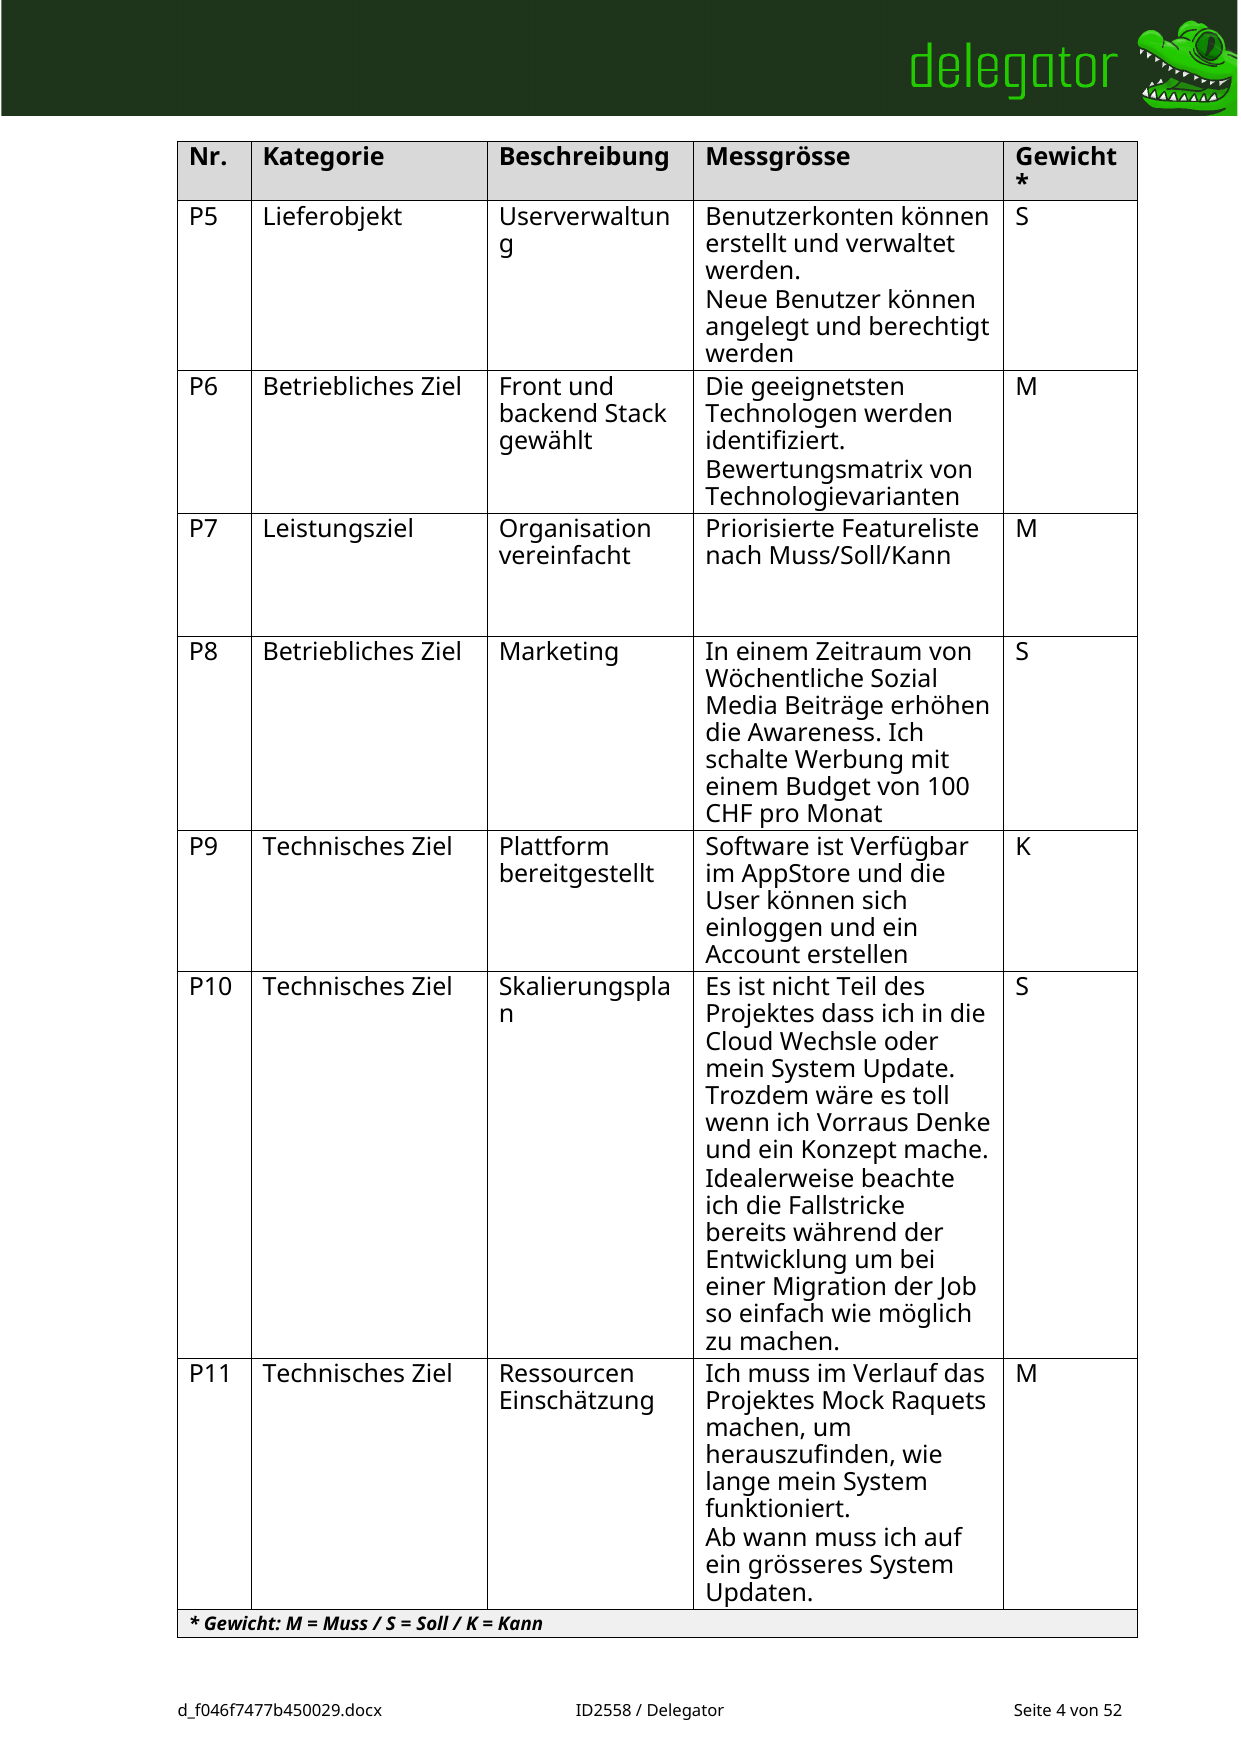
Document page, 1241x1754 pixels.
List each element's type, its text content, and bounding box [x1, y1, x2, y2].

table_header Gewicht* [1004, 142, 1137, 200]
table_cell Priorisierte Featureliste nach Muss/Soll/Kann [694, 514, 1003, 636]
table_cell M [1004, 371, 1137, 513]
table_cell Betriebliches Ziel [252, 371, 487, 513]
table_cell Marketing [488, 637, 693, 830]
table_cell In einem Zeitraum von Wöchentliche Sozial Media Beiträge erhöhen die Awareness. Ich schalte Werbung mit einem Budget von 100 CHF pro Monat [694, 637, 1003, 830]
table_cell M [1004, 514, 1137, 636]
table_cell Die geeignetsten Technologen werden identifiziert. Bewertungsmatrix von Technologievarianten [694, 371, 1003, 513]
table_cell P7 [178, 514, 251, 636]
table_cell M [1004, 1359, 1137, 1608]
table_header Messgrösse [694, 142, 1003, 200]
table_cell Organisation vereinfacht [488, 514, 693, 636]
table_cell S [1004, 637, 1137, 830]
table_header Kategorie [252, 142, 487, 200]
table_cell P5 [178, 201, 251, 370]
table_cell Software ist Verfügbar im AppStore und die User können sich einloggen und ein Account erstellen [694, 831, 1003, 971]
table_cell Technisches Ziel [252, 972, 487, 1357]
table_cell S [1004, 972, 1137, 1357]
table_cell Ressourcen Einschätzung [488, 1359, 693, 1608]
table_cell P11 [178, 1359, 251, 1608]
picture [0, 0, 1238, 116]
table_cell * Gewicht: M = Muss / S = Soll / K = Kann [178, 1610, 1137, 1637]
table_cell P9 [178, 831, 251, 971]
table_cell Ich muss im Verlauf das Projektes Mock Raquets machen, um herauszufinden, wie lange mein System funktioniert. Ab wann muss ich auf ein grösseres System Updaten. [694, 1359, 1003, 1608]
table_cell Benutzerkonten können erstellt und verwaltet werden. Neue Benutzer können angelegt und berechtigt werden [694, 201, 1003, 370]
table_cell Front und backend Stack gewählt [488, 371, 693, 513]
table_cell Technisches Ziel [252, 1359, 487, 1608]
table_cell Userverwaltung [488, 201, 693, 370]
table_cell Lieferobjekt [252, 201, 487, 370]
table_cell S [1004, 201, 1137, 370]
table_header Beschreibung [488, 142, 693, 200]
table_cell Betriebliches Ziel [252, 637, 487, 830]
table_cell P8 [178, 637, 251, 830]
table_cell Leistungsziel [252, 514, 487, 636]
table_cell P6 [178, 371, 251, 513]
table_cell Skalierungsplan [488, 972, 693, 1357]
table_cell Es ist nicht Teil des Projektes dass ich in die Cloud Wechsle oder mein System Update. Trozdem wäre es toll wenn ich Vorraus Denke und ein Konzept mache. Idealerweise beachte ich die Fallstricke bereits während der Entwicklung um bei einer Migration der Job so einfach wie möglich zu machen. [694, 972, 1003, 1357]
table_cell K [1004, 831, 1137, 971]
table_header Nr. [178, 142, 251, 200]
table_cell P10 [178, 972, 251, 1357]
table_cell Plattform bereitgestellt [488, 831, 693, 971]
table_cell Technisches Ziel [252, 831, 487, 971]
